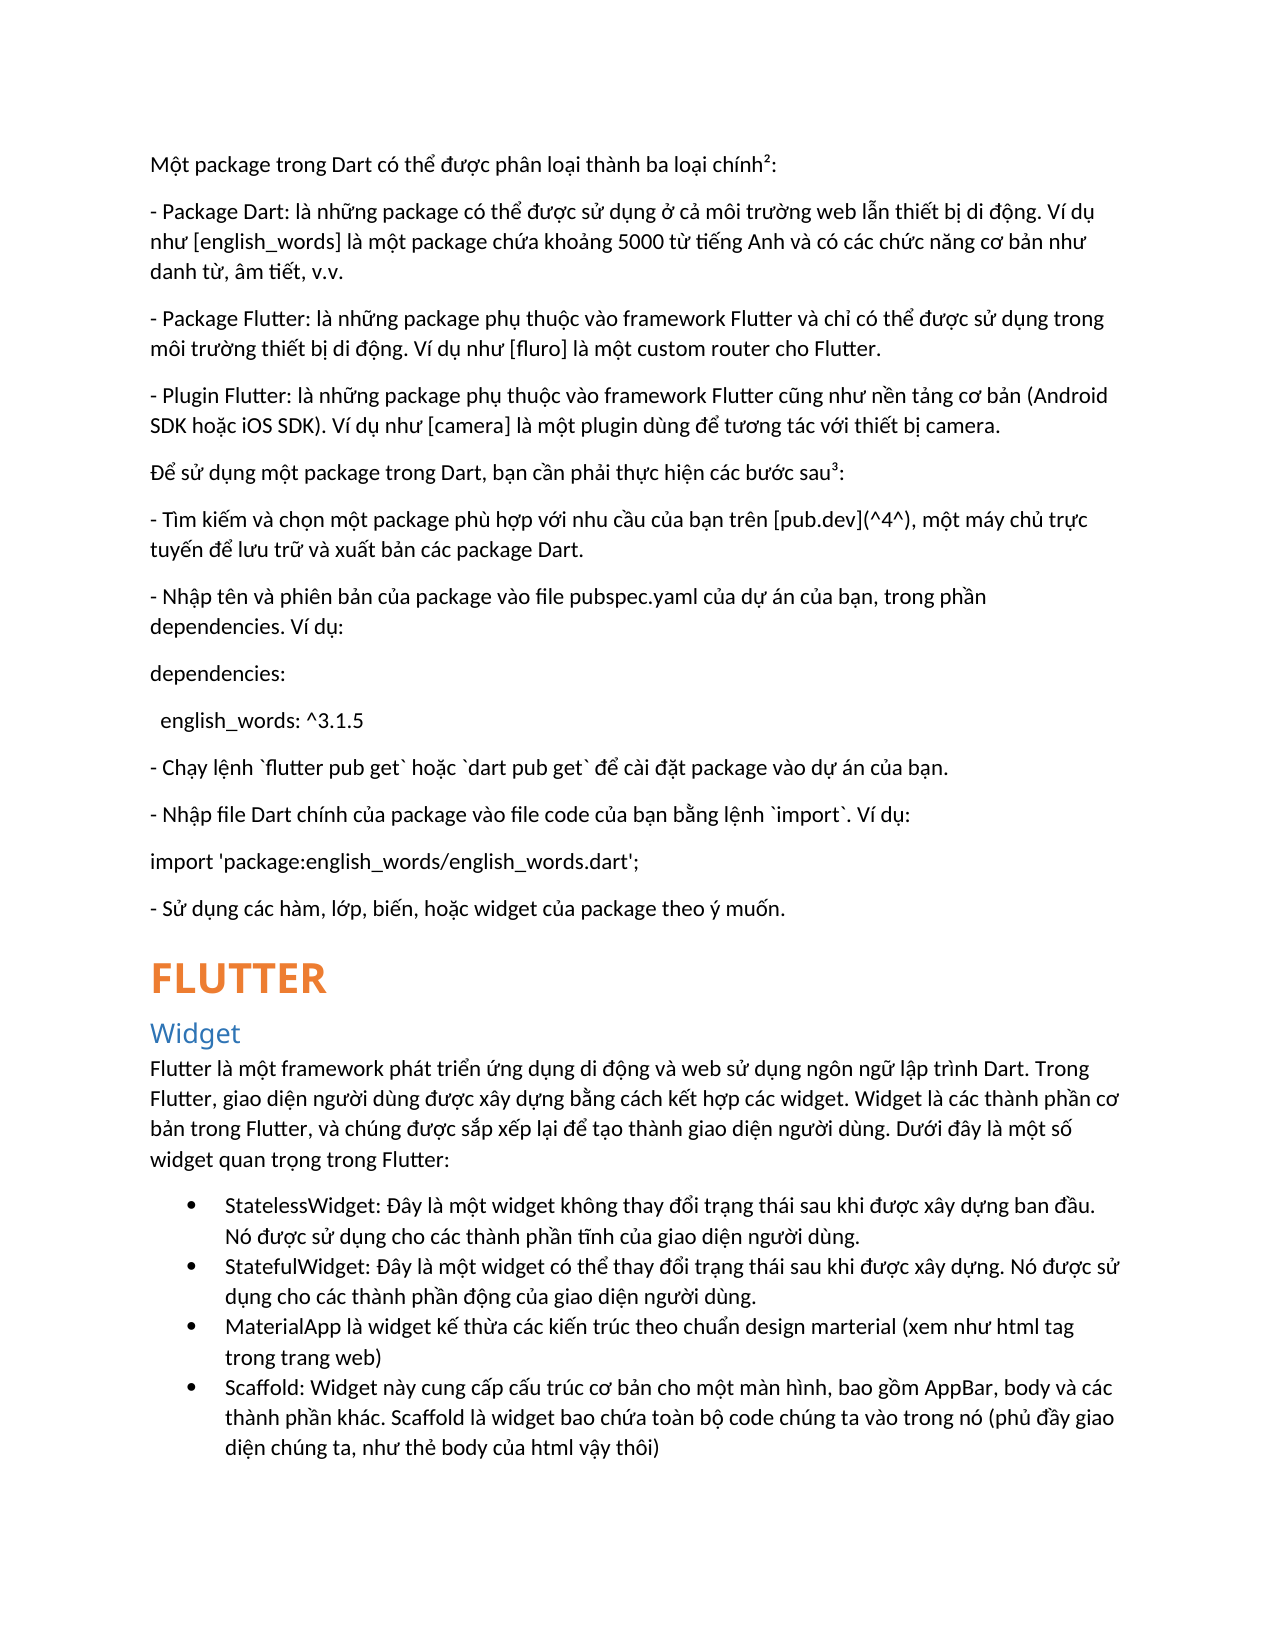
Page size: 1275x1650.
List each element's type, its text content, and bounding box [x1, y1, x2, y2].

text - Package Dart: là những package có thể được sử dụng ở cả môi trường web lẫn thiết bị di động. Ví dụ như [english_words] là một package chứa khoảng 5000 từ tiếng Anh và có các chức năng cơ bản như danh từ, âm tiết, v.v. [150, 197, 1125, 285]
list StatefulWidget: Đây là một widget có thể thay đổi trạng thái sau khi được xây dựng. Nó được sử dụng cho các thành phần động của giao diện người dùng. [187, 1252, 1125, 1310]
list StatelessWidget: Đây là một widget không thay đổi trạng thái sau khi được xây dựng ban đầu. Nó được sử dụng cho các thành phần tĩnh của giao diện người dùng. [187, 1192, 1125, 1250]
text - Nhập tên và phiên bản của package vào file pubspec.yaml của dự án của bạn, trong phần dependencies. Ví dụ: [150, 582, 1125, 641]
subtitle FLUTTER [150, 949, 1125, 1006]
text - Chạy lệnh `flutter pub get` hoặc `dart pub get` để cài đặt package vào dự án của bạn. [150, 753, 1125, 781]
text - Sử dụng các hàm, lớp, biến, hoặc widget của package theo ý muốn. [150, 894, 1125, 922]
text Một package trong Dart có thể được phân loại thành ba loại chính²: [150, 150, 1125, 178]
text import 'package:english_words/english_words.dart'; [150, 847, 1125, 875]
text - Nhập file Dart chính của package vào file code của bạn bằng lệnh `import`. Ví dụ: [150, 800, 1125, 828]
text Để sử dụng một package trong Dart, bạn cần phải thực hiện các bước sau³: [150, 458, 1125, 486]
list MaterialApp là widget kế thừa các kiến trúc theo chuẩn design marterial (xem như html tag trong trang web) [187, 1312, 1125, 1371]
text english_words: ^3.1.5 [150, 706, 1125, 734]
subtitle Widget [150, 1014, 1125, 1051]
text - Tìm kiếm và chọn một package phù hợp với nhu cầu của bạn trên [pub.dev](^4^), một máy chủ trực tuyến để lưu trữ và xuất bản các package Dart. [150, 505, 1125, 563]
text Flutter là một framework phát triển ứng dụng di động và web sử dụng ngôn ngữ lập trình Dart. Trong Flutter, giao diện người dùng được xây dựng bằng cách kết hợp các widget. Widget là các thành phần cơ bản trong Flutter, và chúng được sắp xếp lại để tạo thành giao diện người dùng. Dưới đây là một số widget quan trọng trong Flutter: [150, 1054, 1125, 1173]
text dependencies: [150, 659, 1125, 687]
